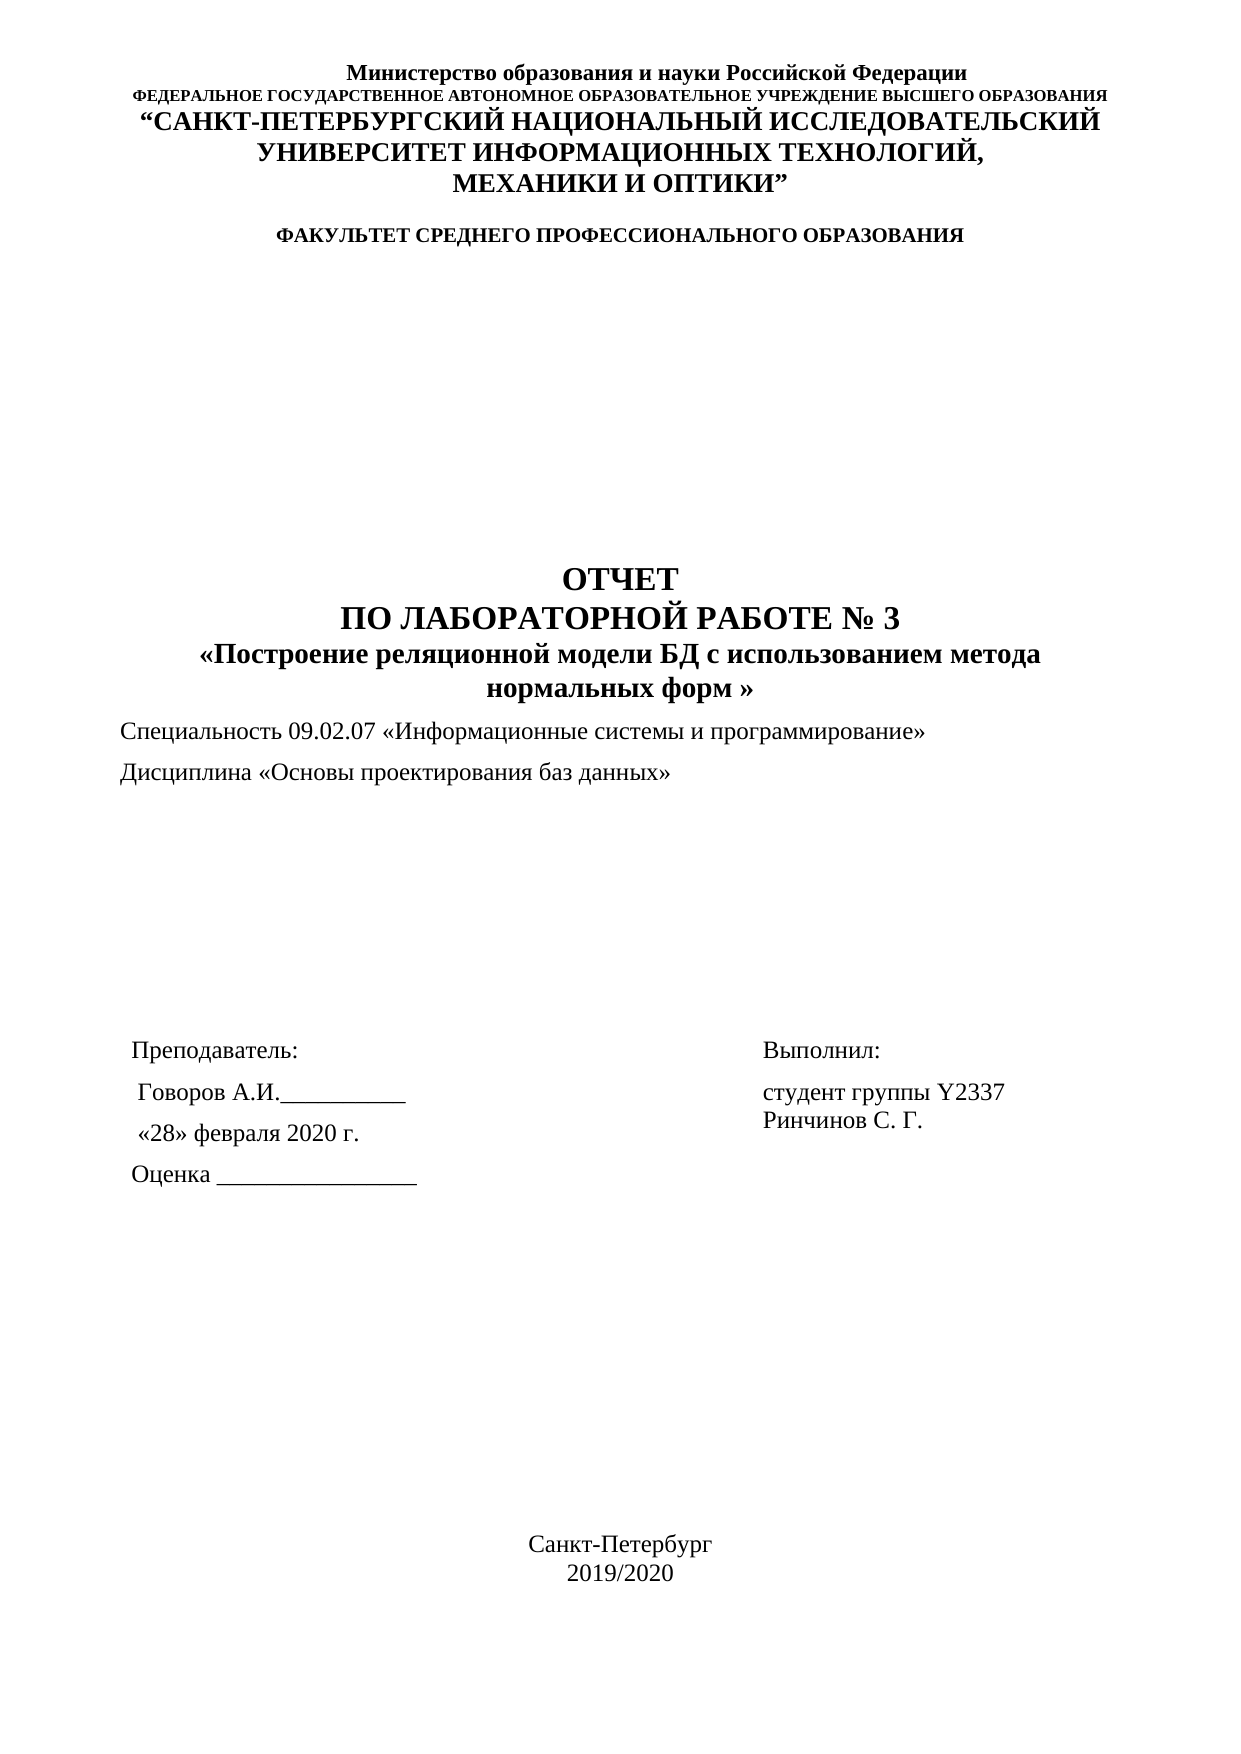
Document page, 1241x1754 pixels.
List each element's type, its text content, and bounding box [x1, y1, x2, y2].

text ОТЧЕТ [120, 559, 1120, 598]
text Министерство образования и науки Российской Федерации [120, 59, 1120, 85]
text Специальность 09.02.07 «Информационные системы и программирование» [120, 716, 1120, 744]
text УНИВЕРСИТЕТ ИНФОРМАЦИОННЫХ ТЕХНОЛОГИЙ, [120, 136, 1120, 167]
table_header Выполнил: студент группы Y2337 Ринчинов С. Г. [751, 827, 1174, 1217]
text по Лабораторной работе № 3 [120, 598, 1120, 636]
text Санкт-Петербург [120, 1529, 1120, 1558]
text “САНКТ-ПЕТЕРБУРГСКИЙ НАЦИОНАЛЬНЫЙ ИССЛЕДОВАТЕЛЬСКИЙ [120, 104, 1120, 136]
text 2019/2020 [120, 1558, 1120, 1587]
table_header Преподаватель: Говоров А.И.__________ «28» февраля 2020 г. Оценка ________________ [120, 827, 751, 1217]
text Дисциплина «Основы проектирования баз данных» [120, 757, 1120, 786]
text «Построение реляционной модели БД с использованием метода нормальных форм » [120, 636, 1120, 703]
text МЕХАНИКИ И ОПТИКИ” [120, 167, 1120, 198]
text федеральное государственное автономное образовательное учреждение высшего образования [120, 85, 1120, 104]
text ФАКУЛЬТЕТ СРЕДНЕГО ПРОФЕССИОНАЛЬНОГО ОБРАЗОВАНИЯ [120, 223, 1120, 247]
